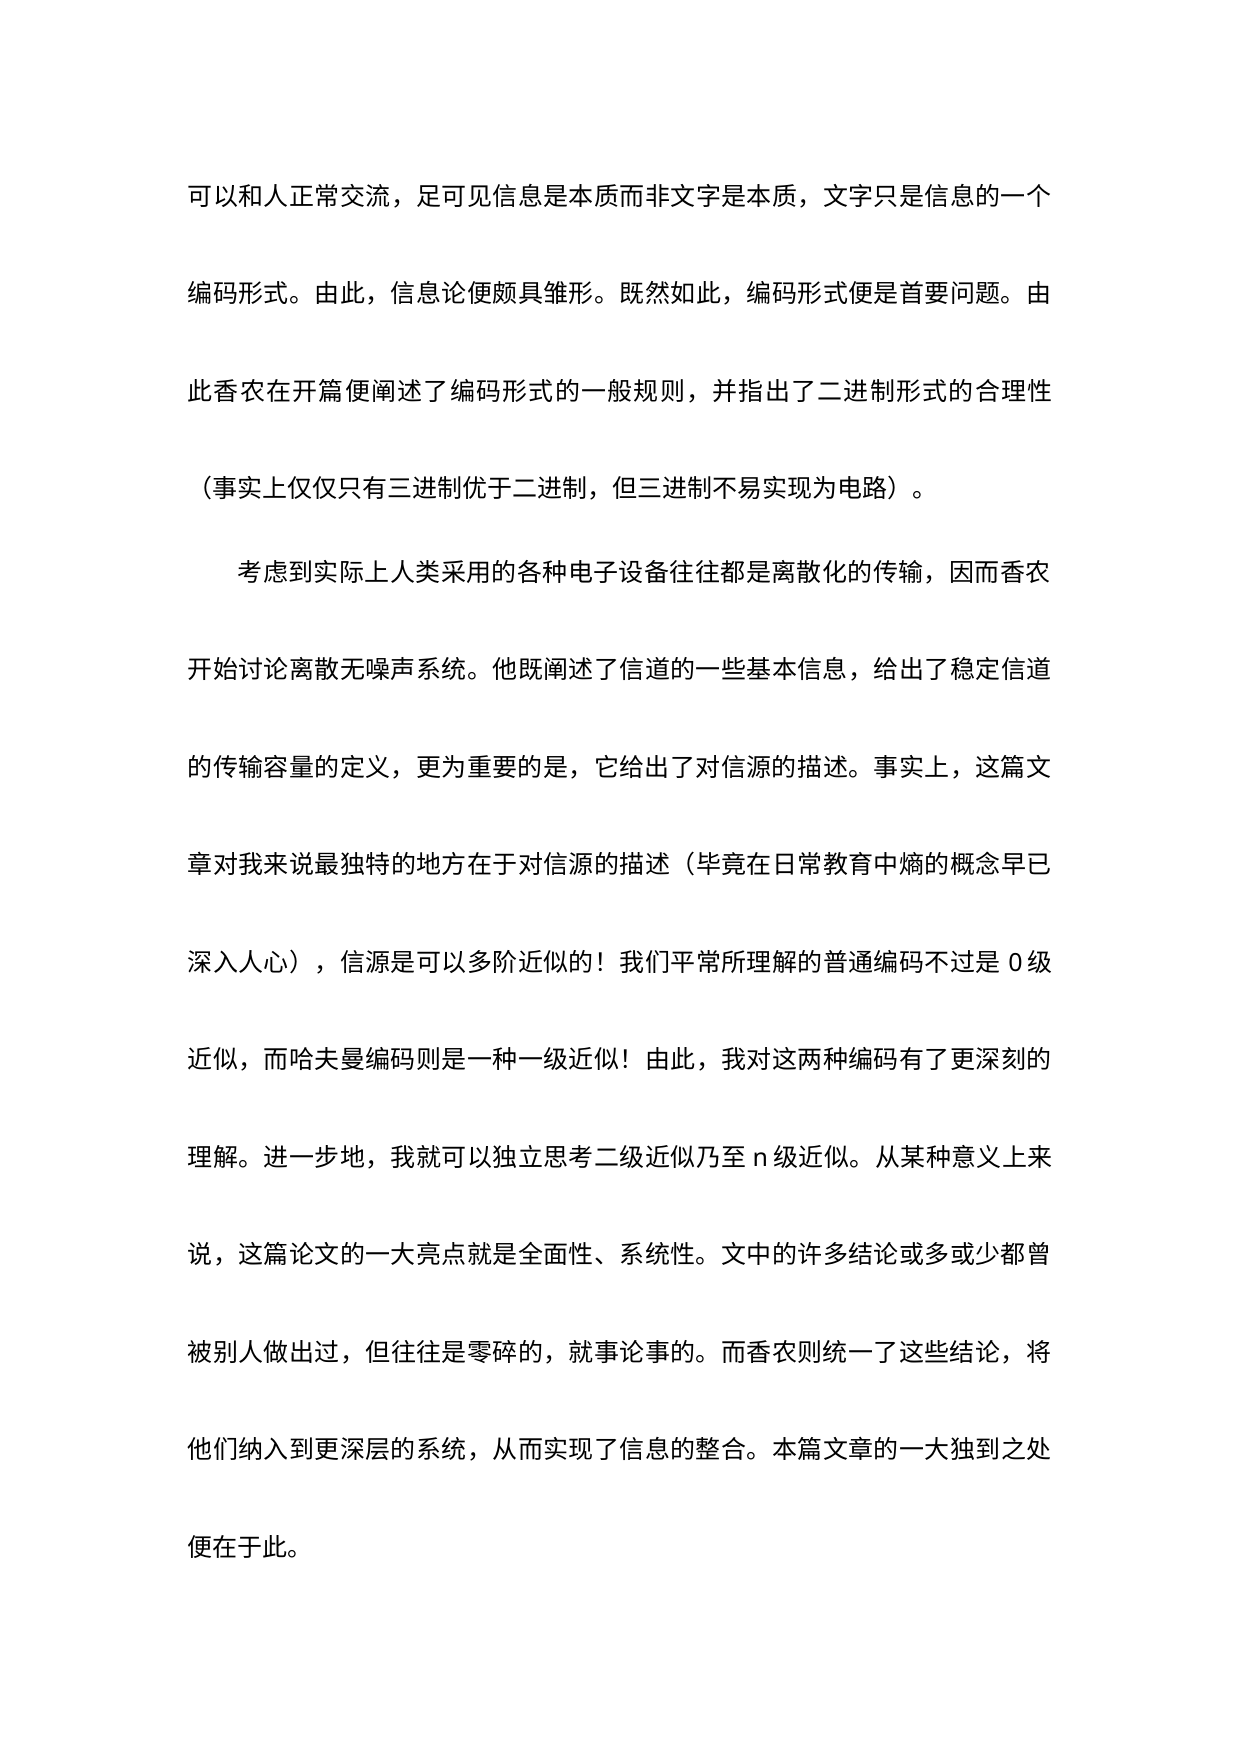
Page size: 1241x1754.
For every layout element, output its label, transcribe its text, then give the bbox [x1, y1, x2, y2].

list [187, 162, 1053, 519]
list 考虑到实际上人类采用的各种电子设备往往都是离散化的传输，因而香农开始讨论离散无噪声系统。他既阐述了信道的一些基本信息，给出了稳定信道的传输容量的定义，更为重要的是，它给出了对信源的描述。事实上，这篇文章对我来说最独特的地方在于对信源的描述（毕竟在日常教育中熵的概念早已深入人心），信源是可以多阶近似的！我们平常所理解的普通编码不过是0级近似，而哈夫曼编码则是一种一级近似！由此，我对这两种编码有了更深刻的理解。进一步地，我就可以独立思考二级近似乃至n级近似。从某种意义上来说，这篇论文的一大亮点就是全面性、系统性。文中的许多结论或多或少都曾被别人做出过，但往往是零碎的，就事论事的。而香农则统一了这些结论，将他们纳入到更深层的系统，从而实现了信息的整合。本篇文章的一大独到之处便在于此。 [187, 538, 1053, 1578]
